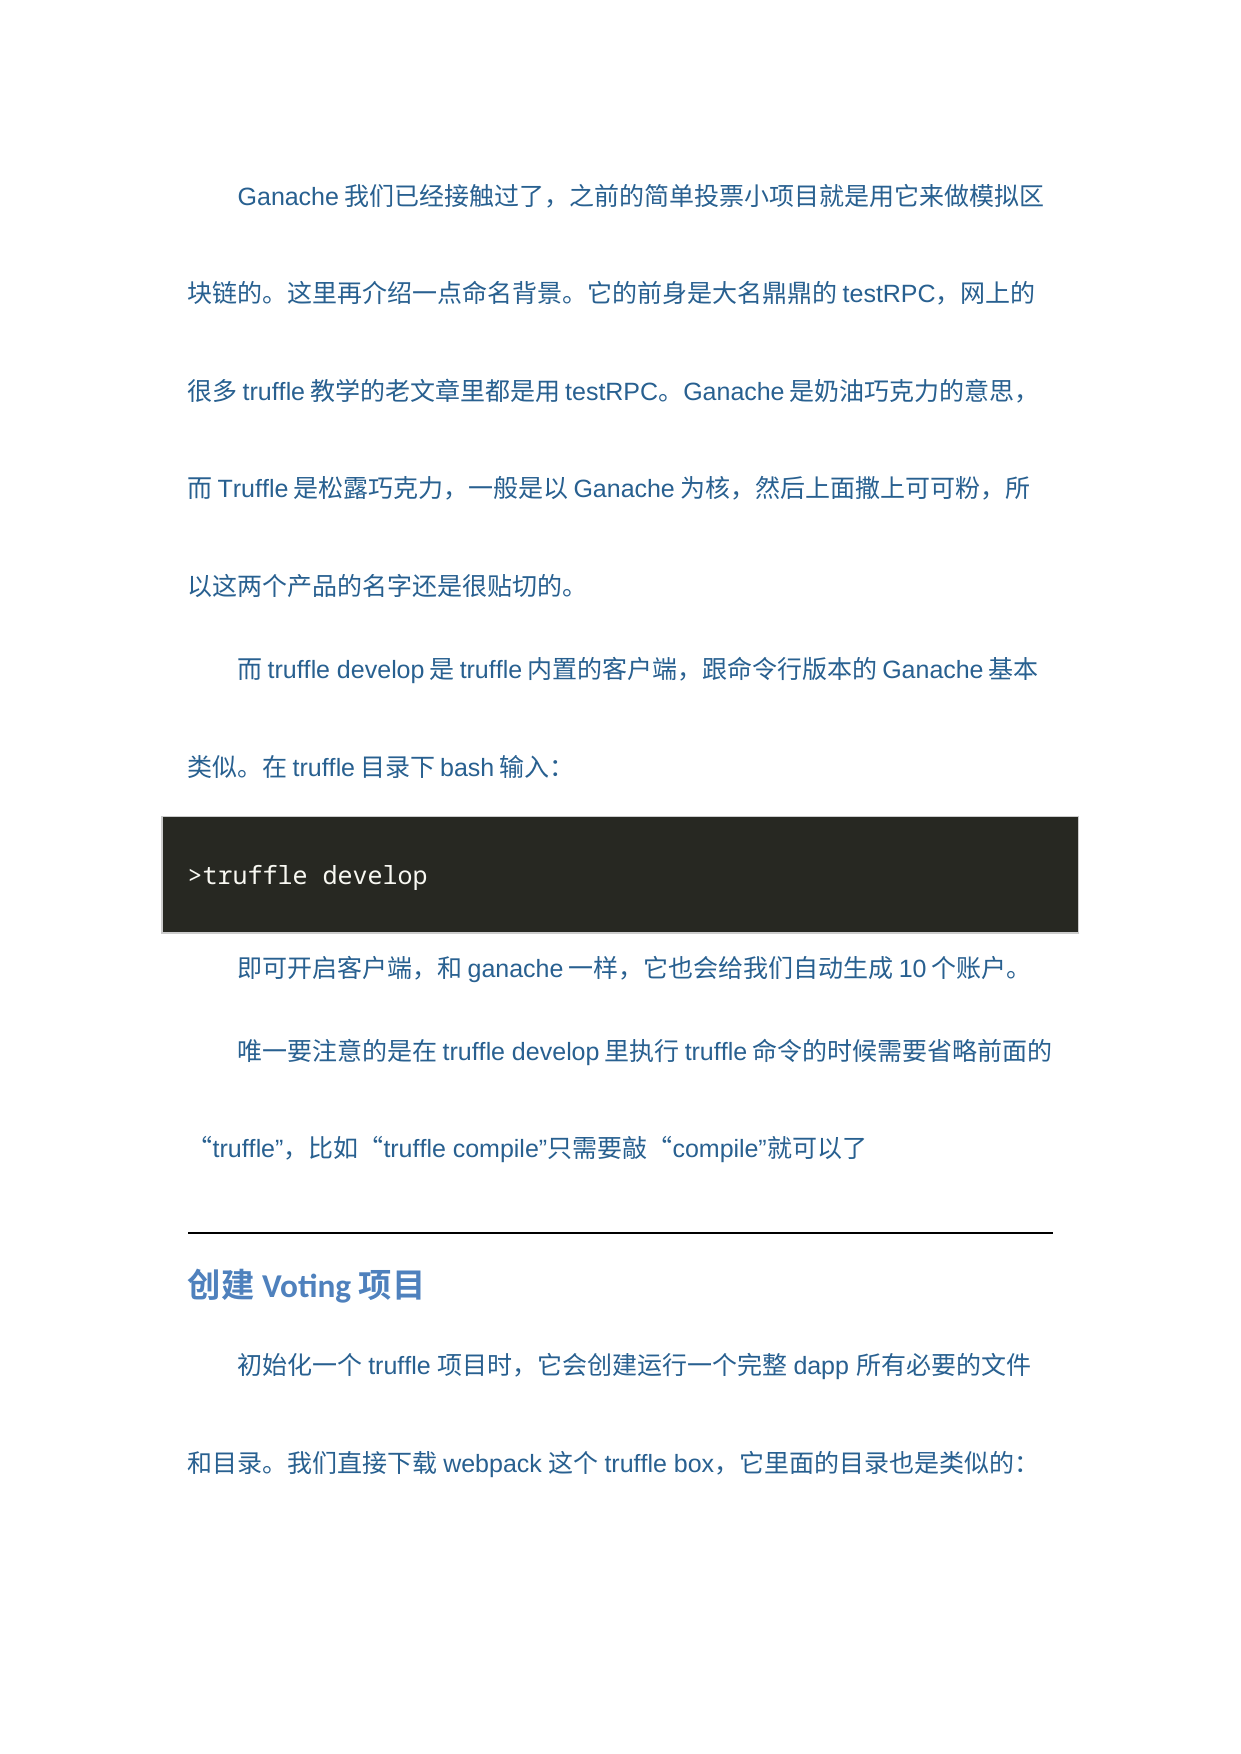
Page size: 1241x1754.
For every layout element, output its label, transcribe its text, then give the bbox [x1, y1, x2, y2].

text 唯一要注意的是在truffle develop里执行truffle命令的时候需要省略前面的“truffle”，比如“truffle compile”只需要敲“compile”就可以了 [187, 1017, 1053, 1179]
text 即可开启客户端，和ganache一样，它也会给我们自动生成10个账户。 [187, 934, 1053, 999]
text 而truffle develop是truffle内置的客户端，跟命令行版本的Ganache基本类似。在truffle目录下bash输入： [187, 635, 1053, 798]
text Ganache我们已经接触过了，之前的简单投票小项目就是用它来做模拟区块链的。这里再介绍一点命名背景。它的前身是大名鼎鼎的testRPC，网上的很多truffle教学的老文章里都是用testRPC。Ganache是奶油巧克力的意思，而Truffle是松露巧克力，一般是以Ganache为核，然后上面撒上可可粉，所以这两个产品的名字还是很贴切的。 [187, 162, 1053, 617]
text >truffle develop [163, 817, 1078, 932]
text 初始化一个 truffle 项目时，它会创建运行一个完整 dapp 所有必要的文件和目录。我们直接下载 webpack 这个 truffle box，它里面的目录也是类似的： [187, 1331, 1053, 1494]
text 创建 Voting 项目 [187, 1250, 1053, 1315]
